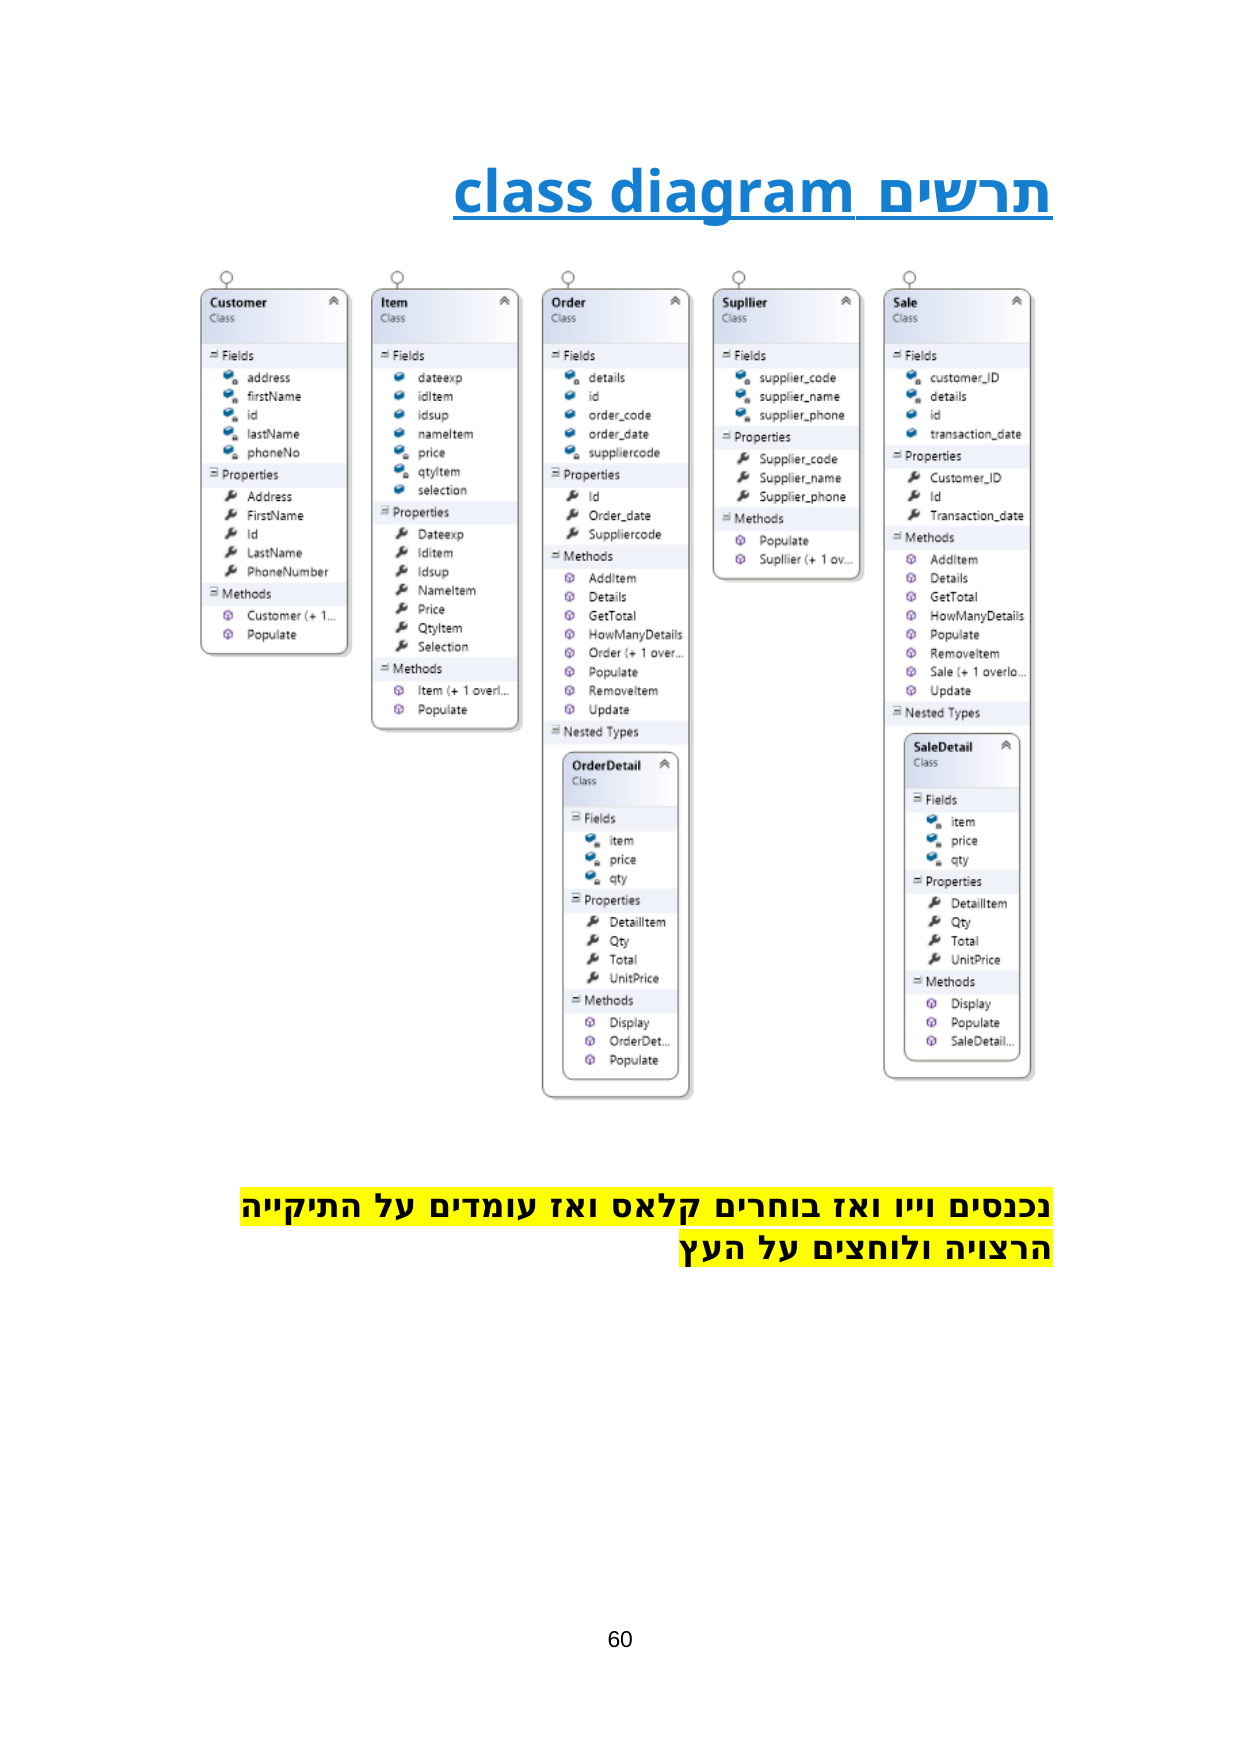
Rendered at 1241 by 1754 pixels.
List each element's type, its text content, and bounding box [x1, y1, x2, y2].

picture [187, 252, 1053, 1168]
text תרשים class diagram [187, 150, 1053, 229]
text נכנסים וייו ואז בוחרים קלאס ואז עומדים על התיקייה הרצויה ולוחצים על העץ [187, 1187, 1053, 1267]
